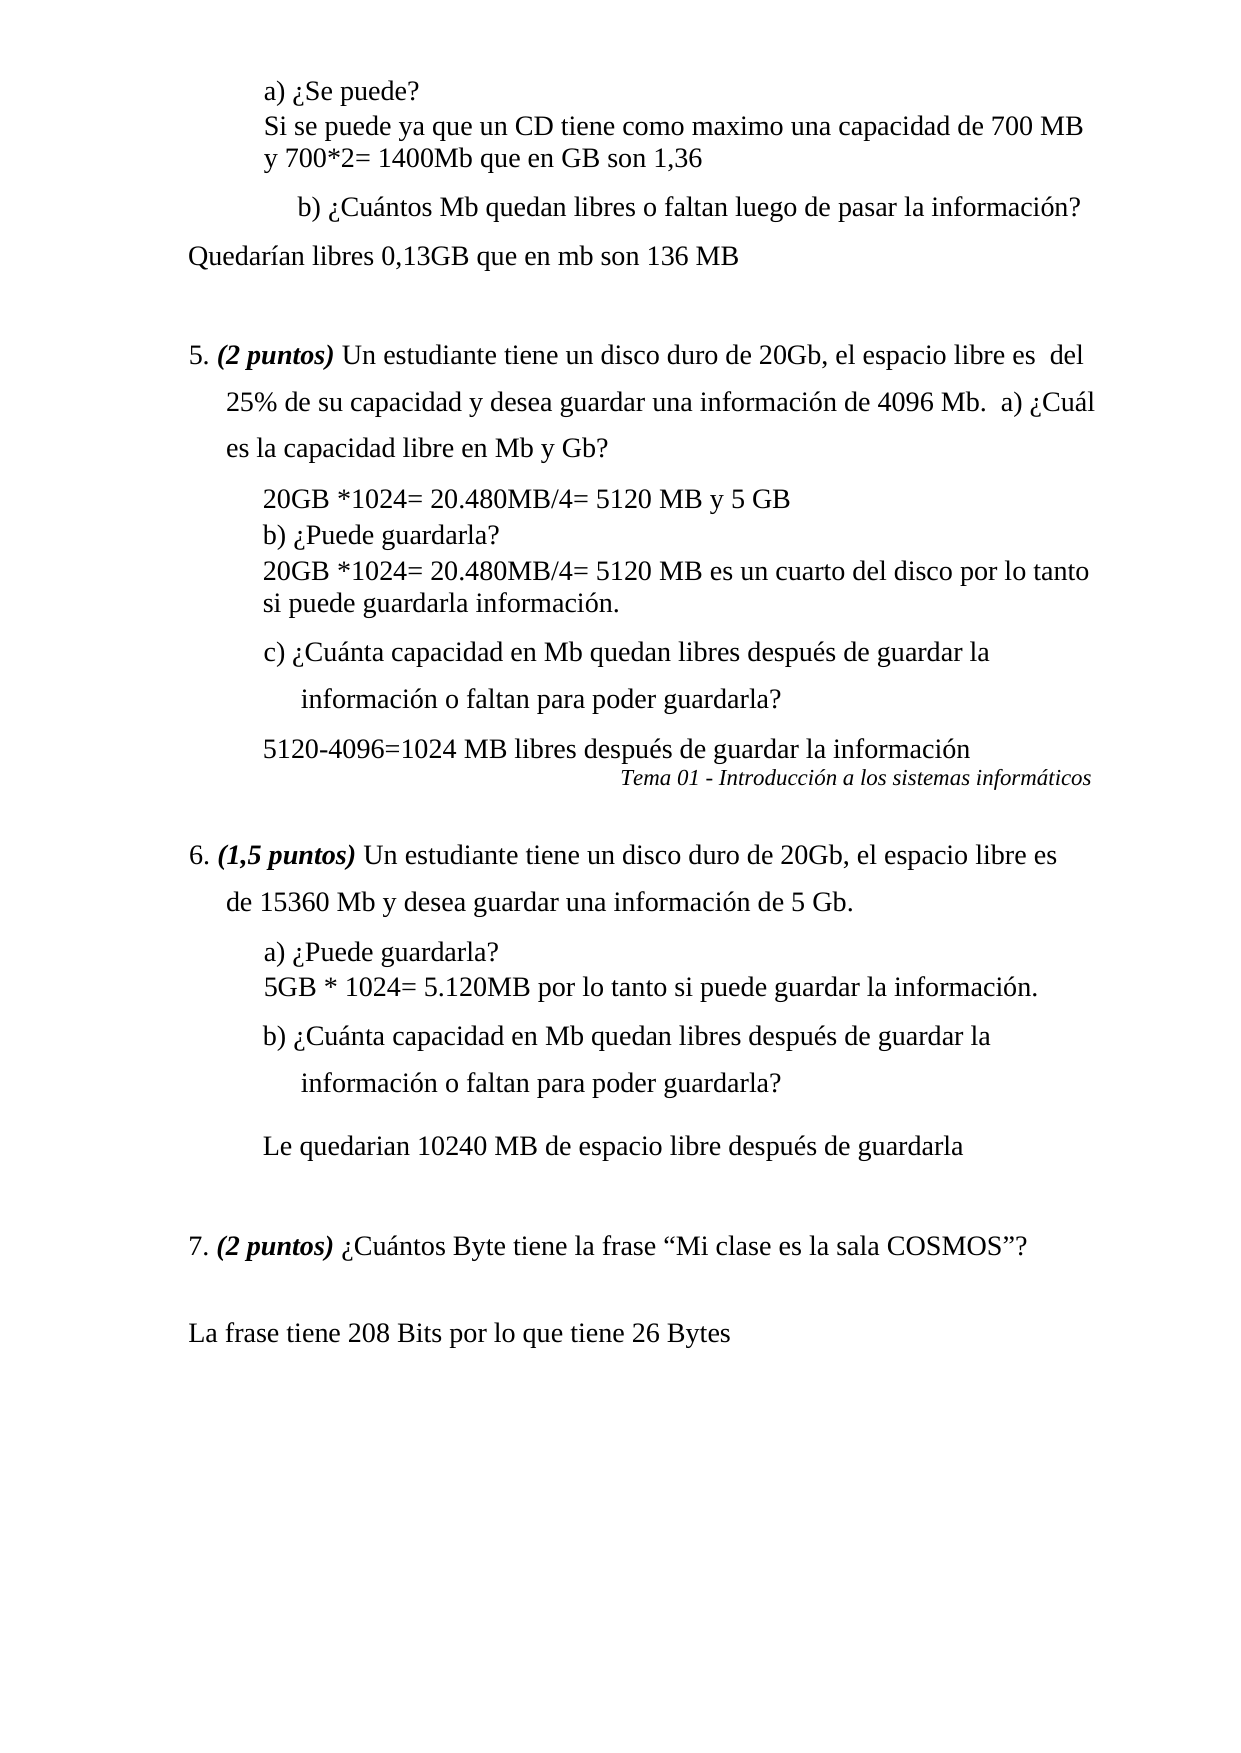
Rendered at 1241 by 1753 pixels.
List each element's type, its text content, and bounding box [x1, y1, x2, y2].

text 5120-4096=1024 MB libres después de guardar la información [263, 732, 1097, 764]
text La frase tiene 208 Bits por lo que tiene 26 Bytes [188, 1316, 1097, 1348]
text a) ¿Se puede? [263, 73, 1097, 106]
text 20GB *1024= 20.480MB/4= 5120 MB es un cuarto del disco por lo tanto si puede guardarla información. [263, 554, 1097, 619]
text a) ¿Puede guardarla? [263, 935, 1097, 967]
text 5GB * 1024= 5.120MB por lo tanto si puede guardar la información. [263, 971, 1097, 1003]
text Le quedarian 10240 MB de espacio libre después de guardarla [263, 1128, 1097, 1161]
text Tema 01 - Introducción a los sistemas informáticos [188, 764, 1092, 791]
text Si se puede ya que un CD tiene como maximo una capacidad de 700 MB y 700*2= 1400Mb que en GB son 1,36 [263, 109, 1097, 174]
text b) ¿Cuántos Mb quedan libres o faltan luego de pasar la información? [188, 190, 1082, 223]
text 7. (2 puntos) ¿Cuántos Byte tiene la frase “Mi clase es la sala COSMOS”? [188, 1229, 1097, 1262]
text 6. (1,5 puntos) Un estudiante tiene un disco duro de 20Gb, el espacio libre es de 15360 Mb y desea guardar una información de 5 Gb. [189, 838, 1098, 917]
text b) ¿Cuánta capacidad en Mb quedan libres después de guardar la información o faltan para poder guardarla? [263, 1019, 1097, 1098]
text b) ¿Puede guardarla? [263, 518, 1097, 550]
text 5. (2 puntos) Un estudiante tiene un disco duro de 20Gb, el espacio libre es del 25% de su capacidad y desea guardar una información de 4096 Mb. a) ¿Cuál es la capacidad libre en Mb y Gb? [188, 338, 1097, 464]
text Quedarían libres 0,13GB que en mb son 136 MB [188, 239, 1082, 272]
text 20GB *1024= 20.480MB/4= 5120 MB y 5 GB [263, 482, 1097, 514]
text c) ¿Cuánta capacidad en Mb quedan libres después de guardar la información o faltan para poder guardarla? [263, 636, 1097, 714]
